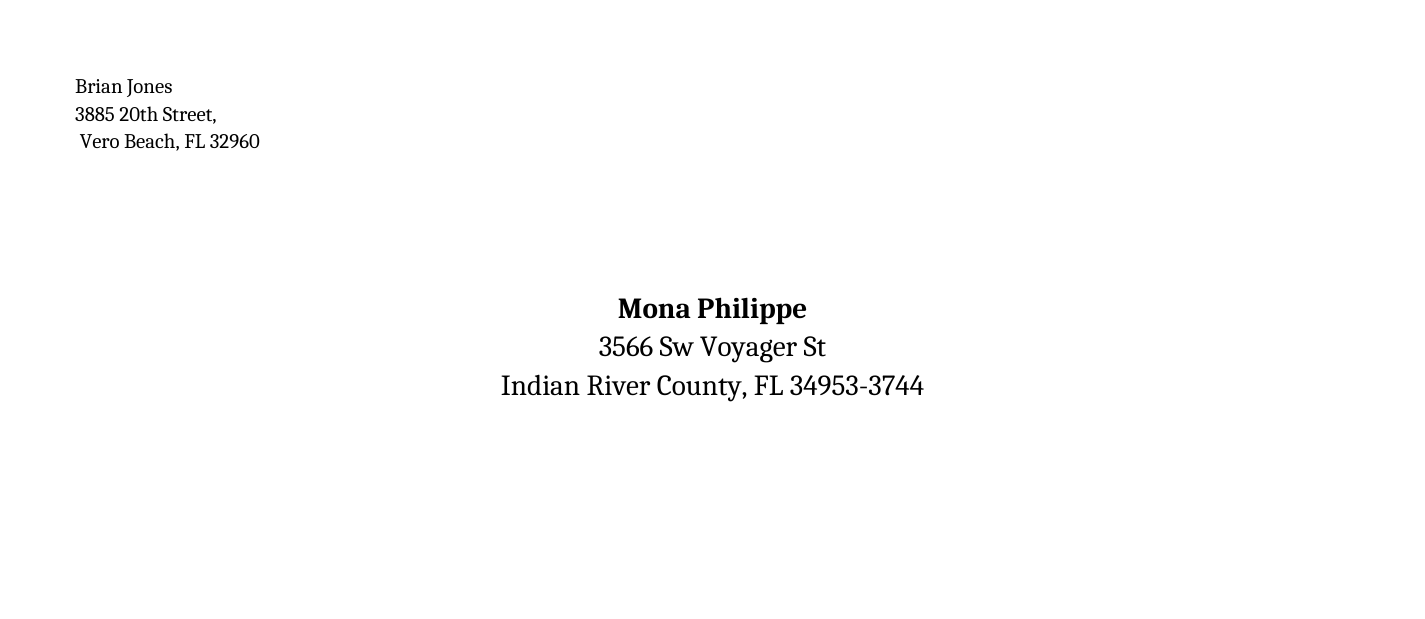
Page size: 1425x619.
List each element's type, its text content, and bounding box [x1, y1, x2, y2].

text Brian Jones 3885 20th Street, Vero Beach, FL 32960 [75, 75, 1350, 154]
text Mona Philippe 3566 Sw Voyager St Indian River County, FL 34953-3744 [75, 292, 1350, 402]
